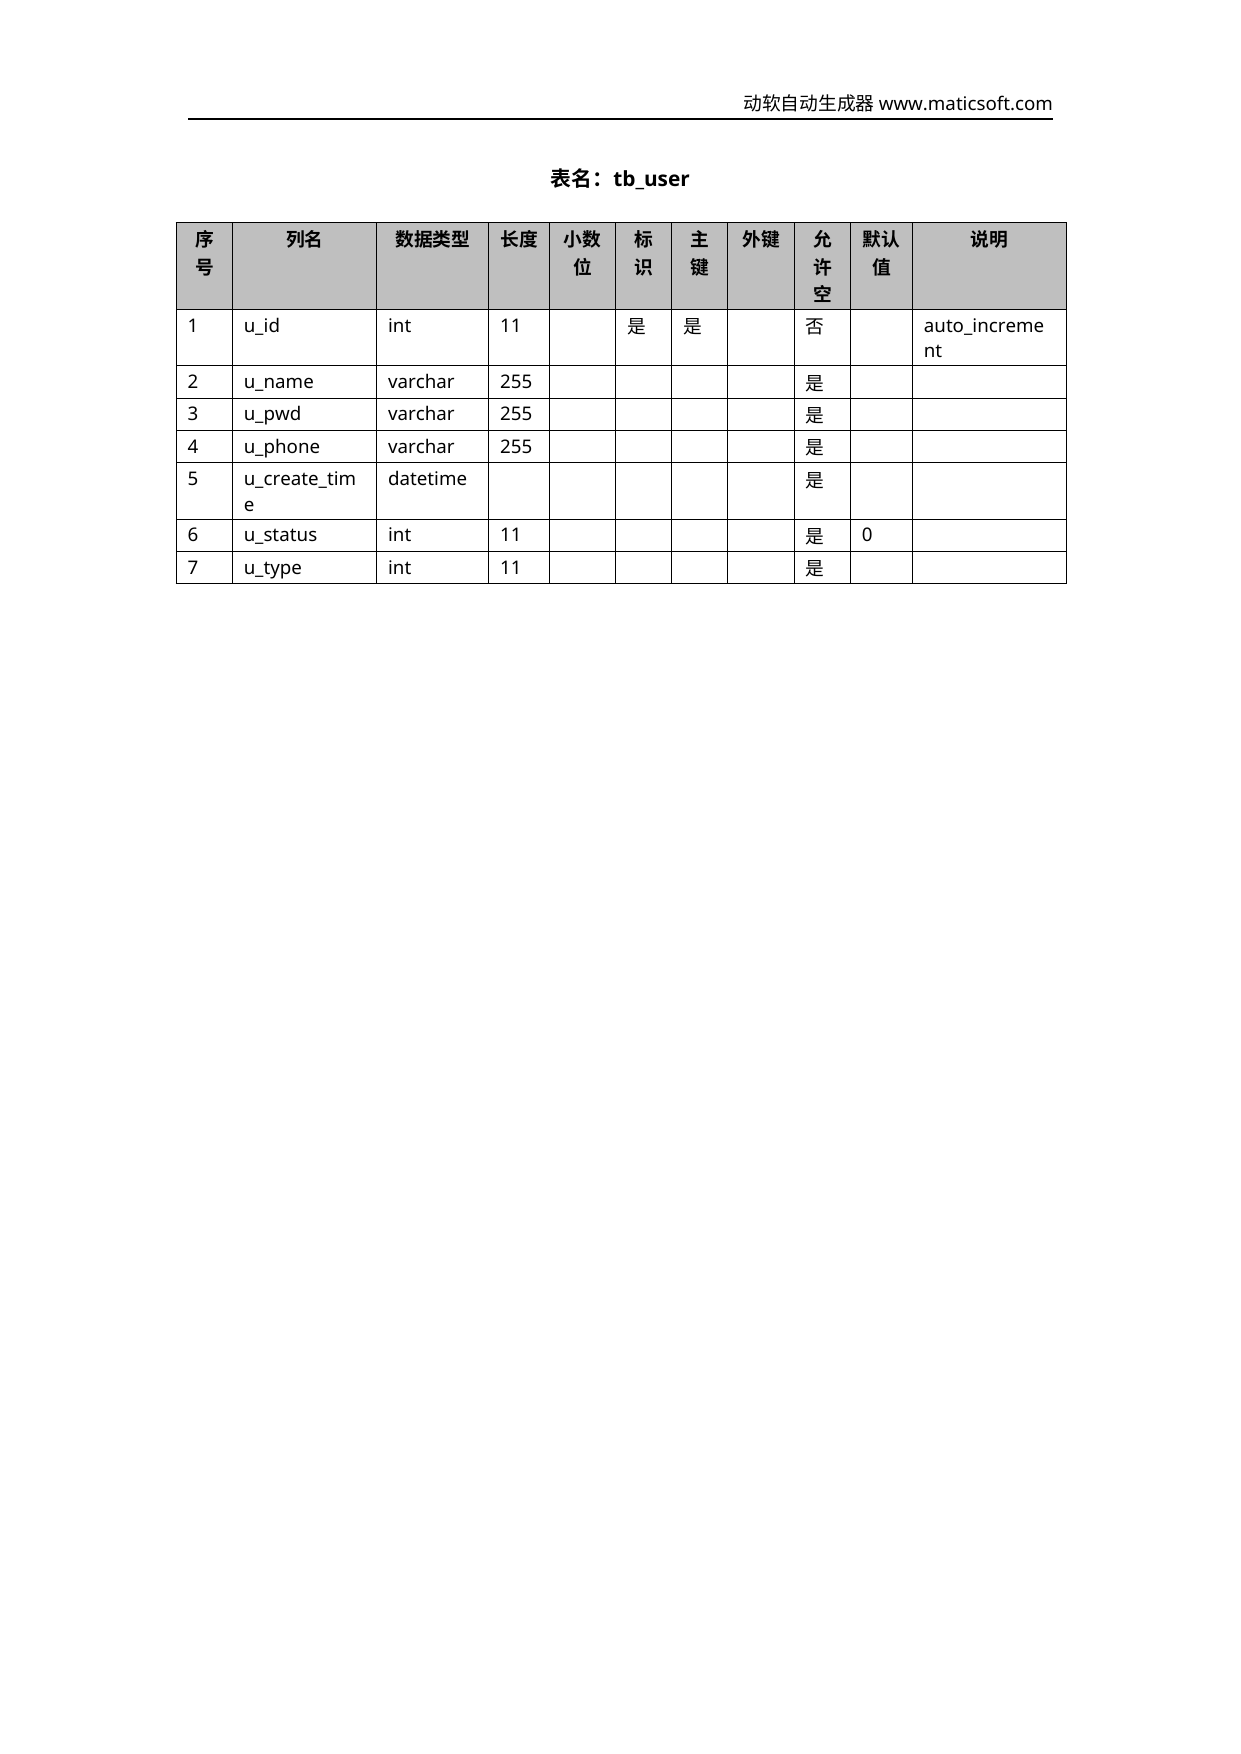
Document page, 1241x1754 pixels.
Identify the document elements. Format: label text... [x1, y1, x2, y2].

table_cell u_create_time [233, 463, 376, 518]
table_cell [672, 431, 727, 462]
table_cell varchar [377, 366, 488, 397]
table_cell [913, 431, 1066, 462]
table_header 允许空 [795, 223, 850, 309]
table_cell 是 [795, 399, 850, 430]
table_header 长度 [489, 223, 549, 309]
table_cell [672, 552, 727, 583]
table_cell 4 [177, 431, 232, 462]
table_header 默认值 [851, 223, 912, 309]
table_cell 是 [795, 431, 850, 462]
table_cell [616, 520, 671, 551]
table_cell [728, 431, 794, 462]
table_cell [913, 463, 1066, 518]
table_cell [728, 366, 794, 397]
table_cell [728, 399, 794, 430]
table_cell auto_increment [913, 310, 1066, 365]
table_header 序号 [177, 223, 232, 309]
table_cell datetime [377, 463, 488, 518]
table_cell 11 [489, 552, 549, 583]
table_cell [616, 399, 671, 430]
table_cell u_type [233, 552, 376, 583]
table_cell [851, 431, 912, 462]
table_cell 11 [489, 520, 549, 551]
table_header 列名 [233, 223, 376, 309]
table_cell [672, 366, 727, 397]
table_cell 255 [489, 399, 549, 430]
table_cell int [377, 520, 488, 551]
table_cell 7 [177, 552, 232, 583]
table_cell [728, 520, 794, 551]
table_cell [550, 463, 615, 518]
table_cell [851, 463, 912, 518]
table_cell [550, 366, 615, 397]
table_cell 255 [489, 431, 549, 462]
table_cell varchar [377, 431, 488, 462]
table_cell [489, 463, 549, 518]
table_cell int [377, 310, 488, 365]
table_cell 3 [177, 399, 232, 430]
table_cell u_status [233, 520, 376, 551]
table_cell [851, 310, 912, 365]
table_cell 是 [795, 552, 850, 583]
table_cell [550, 552, 615, 583]
table_cell [672, 463, 727, 518]
table_cell 255 [489, 366, 549, 397]
table_cell [913, 366, 1066, 397]
table_cell u_phone [233, 431, 376, 462]
table_header 说明 [913, 223, 1066, 309]
table_cell [616, 552, 671, 583]
table_cell 0 [851, 520, 912, 551]
table_cell [913, 552, 1066, 583]
table_cell u_id [233, 310, 376, 365]
table_cell 2 [177, 366, 232, 397]
table_header 主键 [672, 223, 727, 309]
table_cell 是 [616, 310, 671, 365]
table_cell varchar [377, 399, 488, 430]
table_cell 5 [177, 463, 232, 518]
table_cell 11 [489, 310, 549, 365]
table_cell [616, 463, 671, 518]
table_cell [550, 310, 615, 365]
table_cell [672, 399, 727, 430]
table_cell [672, 520, 727, 551]
table_cell [550, 431, 615, 462]
table_cell 是 [795, 463, 850, 518]
table_cell [851, 552, 912, 583]
table_cell [851, 399, 912, 430]
table_cell int [377, 552, 488, 583]
table_cell [913, 399, 1066, 430]
table_header 数据类型 [377, 223, 488, 309]
table_cell [616, 366, 671, 397]
table_cell [550, 399, 615, 430]
table_header 标识 [616, 223, 671, 309]
table_cell 1 [177, 310, 232, 365]
table_cell [616, 431, 671, 462]
table_cell u_name [233, 366, 376, 397]
table_cell 否 [795, 310, 850, 365]
table_cell 是 [672, 310, 727, 365]
table_cell 是 [795, 366, 850, 397]
table_cell [728, 552, 794, 583]
table_cell u_pwd [233, 399, 376, 430]
table_cell [851, 366, 912, 397]
table_cell [728, 463, 794, 518]
table_header 外键 [728, 223, 794, 309]
table_cell [550, 520, 615, 551]
table_cell 是 [795, 520, 850, 551]
table_cell 6 [177, 520, 232, 551]
text 表名：tb_user [187, 162, 1053, 192]
table_cell [728, 310, 794, 365]
table_header 小数位 [550, 223, 615, 309]
table_cell [913, 520, 1066, 551]
